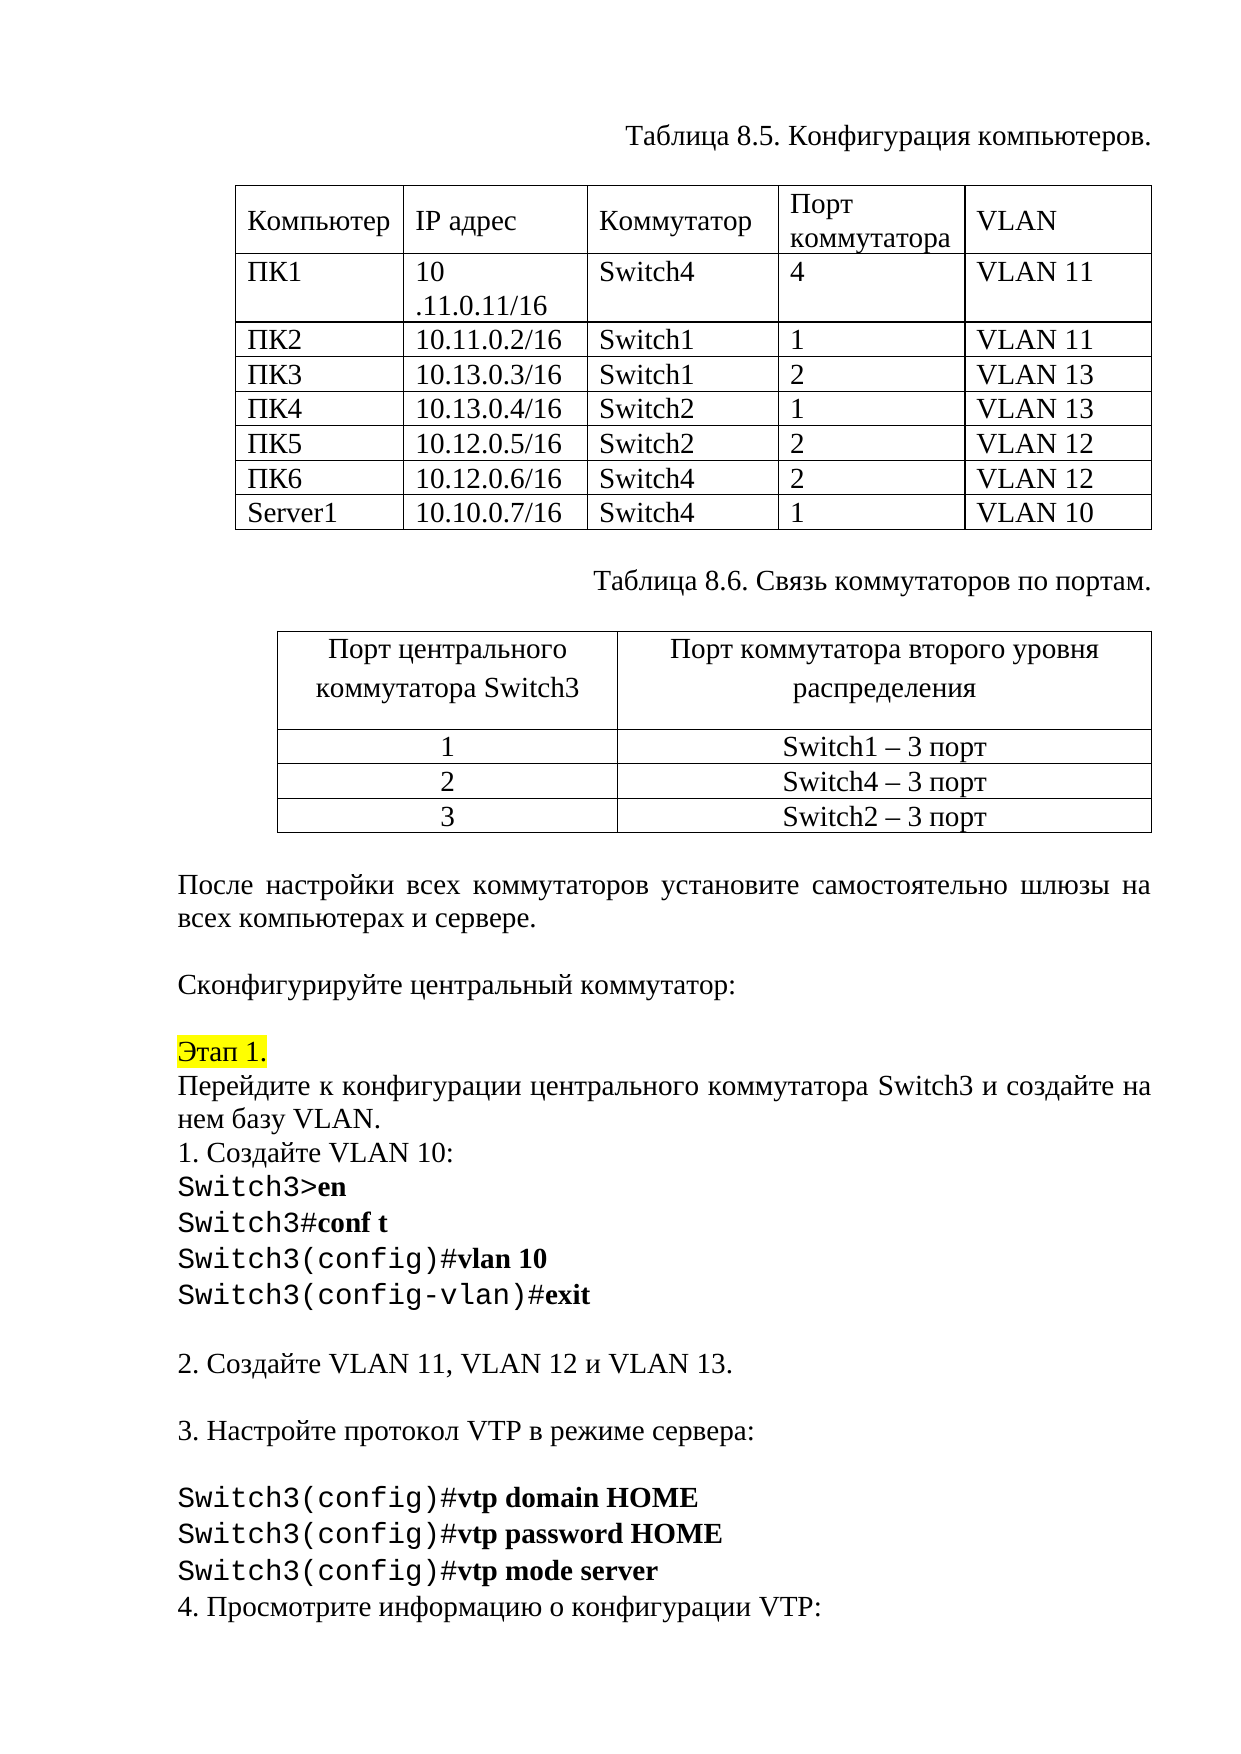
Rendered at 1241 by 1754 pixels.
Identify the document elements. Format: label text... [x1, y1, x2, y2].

table_header Порт коммутатора второго уровня распределения [618, 632, 1151, 728]
table_header Порт коммутатора [779, 186, 964, 253]
text 1. Создайте VLAN 10: [177, 1135, 1152, 1169]
table_cell 10.10.0.7/16 [404, 495, 587, 529]
table_cell 10.11.0.11/16 [404, 254, 587, 321]
table_cell VLAN 12 [966, 426, 1151, 460]
text 2. Создайте VLAN 11, VLAN 12 и VLAN 13. [177, 1346, 1152, 1380]
text Перейдите к конфигурации центрального коммутатора Switch3 и создайте на нем базу VLAN. [177, 1068, 1152, 1135]
text Switch3(config)#vtp mode server [177, 1553, 1152, 1589]
table_cell 10.13.0.4/16 [404, 392, 587, 425]
table_cell 1 [278, 730, 617, 763]
text Сконфигурируйте центральный коммутатор: [177, 967, 1152, 1001]
table_cell 4 [779, 254, 964, 321]
text Таблица 8.5. Конфигурация компьютеров. [177, 118, 1152, 152]
table_cell VLAN 10 [966, 495, 1151, 529]
table_header IP адрес [404, 186, 587, 253]
table_cell ПК2 [236, 323, 403, 356]
text Switch3#conf t [177, 1205, 1152, 1241]
table_cell VLAN 11 [966, 254, 1151, 321]
table_cell 10.12.0.6/16 [404, 461, 587, 494]
table_cell 1 [779, 392, 964, 425]
table_cell Switch2 – 3 порт [618, 799, 1151, 832]
text Switch3>en [177, 1169, 1152, 1205]
table_cell Server1 [236, 495, 403, 529]
table_cell Switch2 [588, 426, 778, 460]
table_cell Switch1 – 3 порт [618, 730, 1151, 763]
text После настройки всех коммутаторов установите самостоятельно шлюзы на всех компьютерах и сервере. [177, 867, 1152, 934]
text Switch3(config)#vlan 10 [177, 1241, 1152, 1277]
table_cell 2 [779, 426, 964, 460]
text Таблица 8.6. Связь коммутаторов по портам. [177, 563, 1152, 597]
table_cell 3 [278, 799, 617, 832]
table_cell VLAN 13 [966, 357, 1151, 391]
text 3. Настройте протокол VTP в режиме сервера: [177, 1413, 1152, 1447]
table_cell ПК1 [236, 254, 403, 321]
table_cell 2 [278, 764, 617, 798]
table_cell VLAN 11 [966, 323, 1151, 356]
table_cell 1 [779, 495, 964, 529]
table_cell Switch2 [588, 392, 778, 425]
table_cell Switch4 [588, 461, 778, 494]
table_cell Switch1 [588, 357, 778, 391]
table_cell ПК3 [236, 357, 403, 391]
table_cell ПК4 [236, 392, 403, 425]
table_cell ПК6 [236, 461, 403, 494]
table_cell 2 [779, 461, 964, 494]
table_cell 10.11.0.2/16 [404, 323, 587, 356]
table_cell Switch1 [588, 323, 778, 356]
table_cell 1 [779, 323, 964, 356]
table_cell 2 [779, 357, 964, 391]
table_header Коммутатор [588, 186, 778, 253]
text Этап 1. [177, 1034, 1152, 1068]
text Switch3(config-vlan)#exit [177, 1277, 1152, 1313]
text 4. Просмотрите информацию о конфигурации VTP: [177, 1589, 1152, 1622]
table_header Порт центрального коммутатора Switch3 [278, 632, 617, 728]
table_header Компьютер [236, 186, 403, 253]
table_cell Switch4 – 3 порт [618, 764, 1151, 798]
table_cell Switch4 [588, 495, 778, 529]
table_header VLAN [966, 186, 1151, 253]
text Switch3(config)#vtp domain HOME [177, 1481, 1152, 1517]
table_cell VLAN 13 [966, 392, 1151, 425]
table_cell Switch4 [588, 254, 778, 321]
text Switch3(config)#vtp password HOME [177, 1517, 1152, 1553]
table_cell 10.13.0.3/16 [404, 357, 587, 391]
table_cell ПК5 [236, 426, 403, 460]
table_cell 10.12.0.5/16 [404, 426, 587, 460]
table_cell VLAN 12 [966, 461, 1151, 494]
